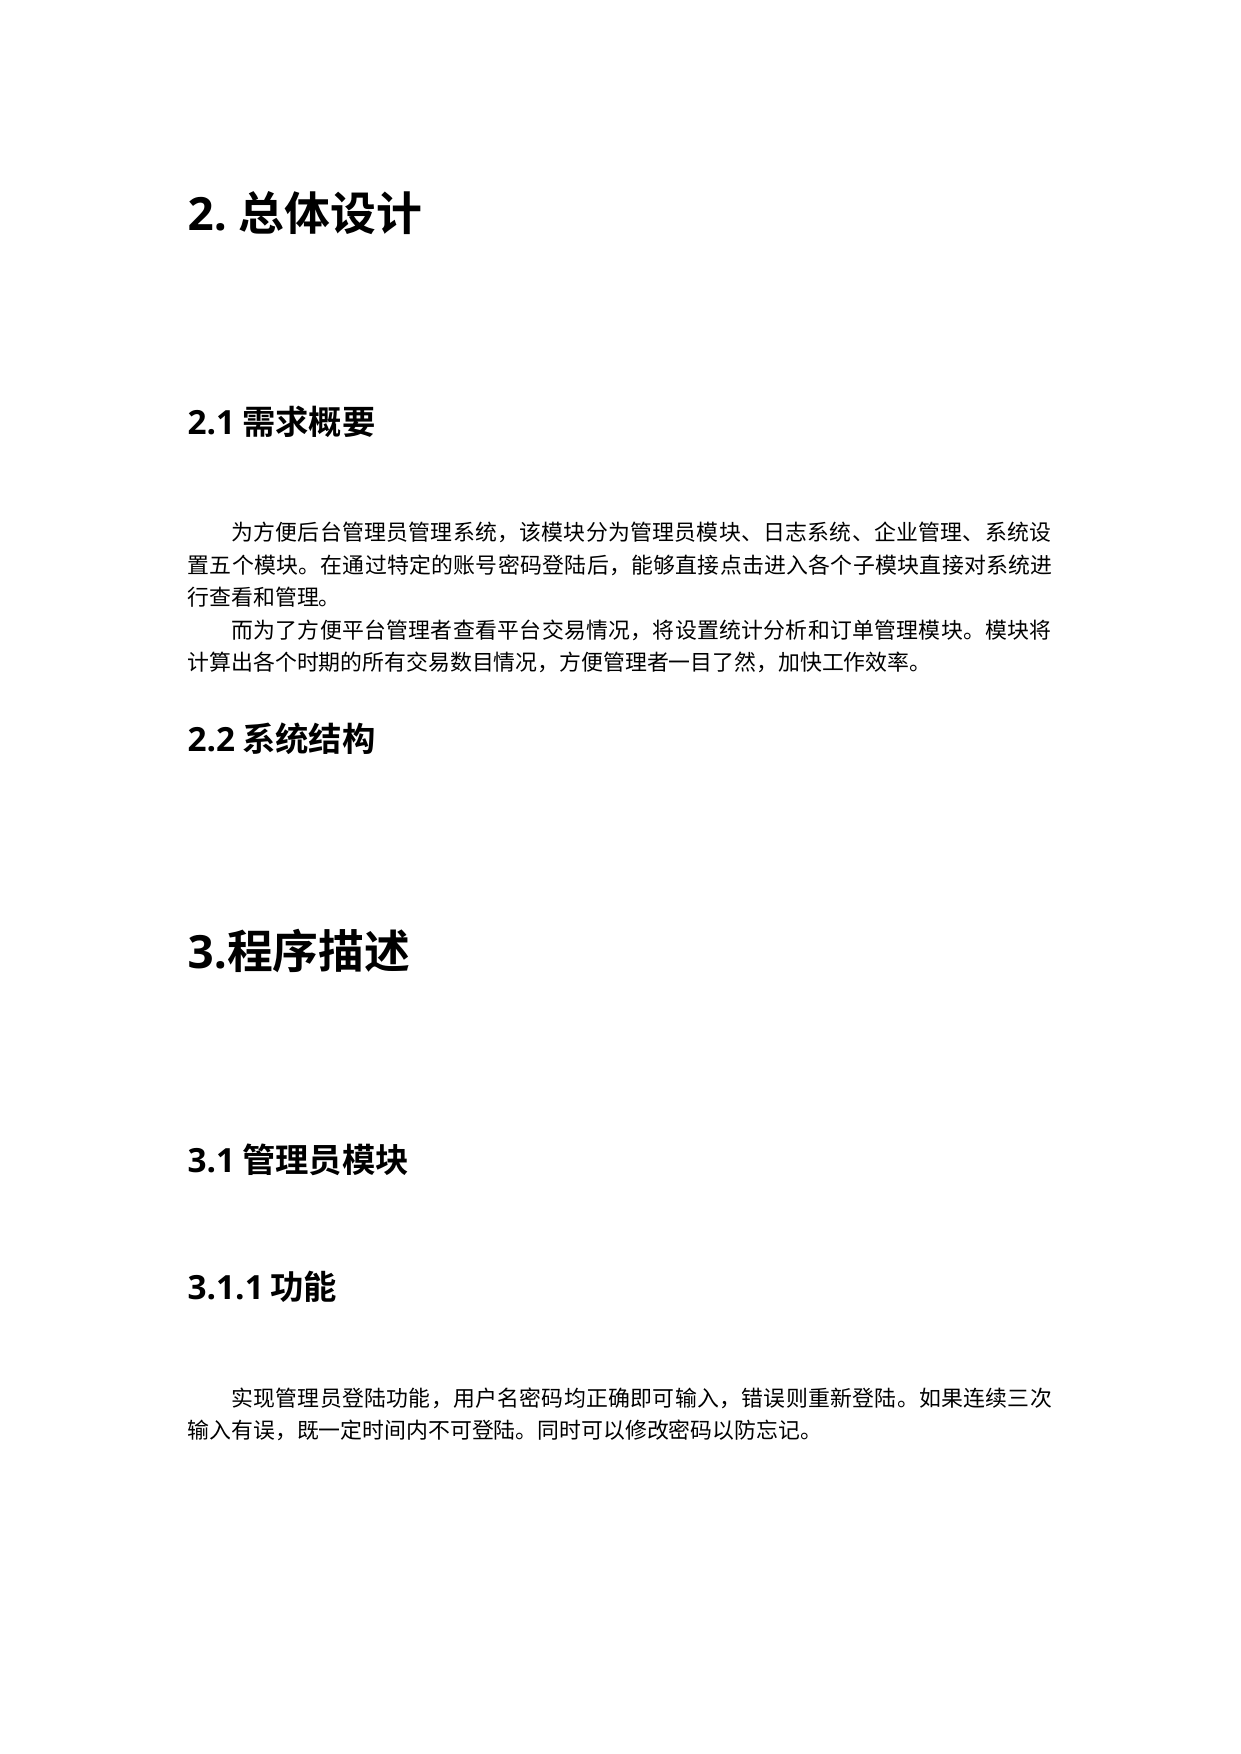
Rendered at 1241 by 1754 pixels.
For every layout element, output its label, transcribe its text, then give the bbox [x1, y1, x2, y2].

subtitle 2.1需求概要 [187, 388, 1053, 453]
subtitle 3.1管理员模块 [187, 1126, 1053, 1191]
text 为方便后台管理员管理系统，该模块分为管理员模块、日志系统、企业管理、系统设置五个模块。在通过特定的账号密码登陆后，能够直接点击进入各个子模块直接对系统进行查看和管理。 [187, 515, 1053, 612]
subtitle 3.1.1功能 [187, 1253, 1053, 1318]
subtitle 3.程序描述 [187, 900, 1053, 997]
text 实现管理员登陆功能，用户名密码均正确即可输入，错误则重新登陆。如果连续三次输入有误，既一定时间内不可登陆。同时可以修改密码以防忘记。 [187, 1380, 1053, 1445]
subtitle 2. 总体设计 [187, 162, 1053, 259]
text 而为了方便平台管理者查看平台交易情况，将设置统计分析和订单管理模块。模块将计算出各个时期的所有交易数目情况，方便管理者一目了然，加快工作效率。 [187, 612, 1053, 677]
subtitle 2.2系统结构 [187, 704, 1053, 769]
